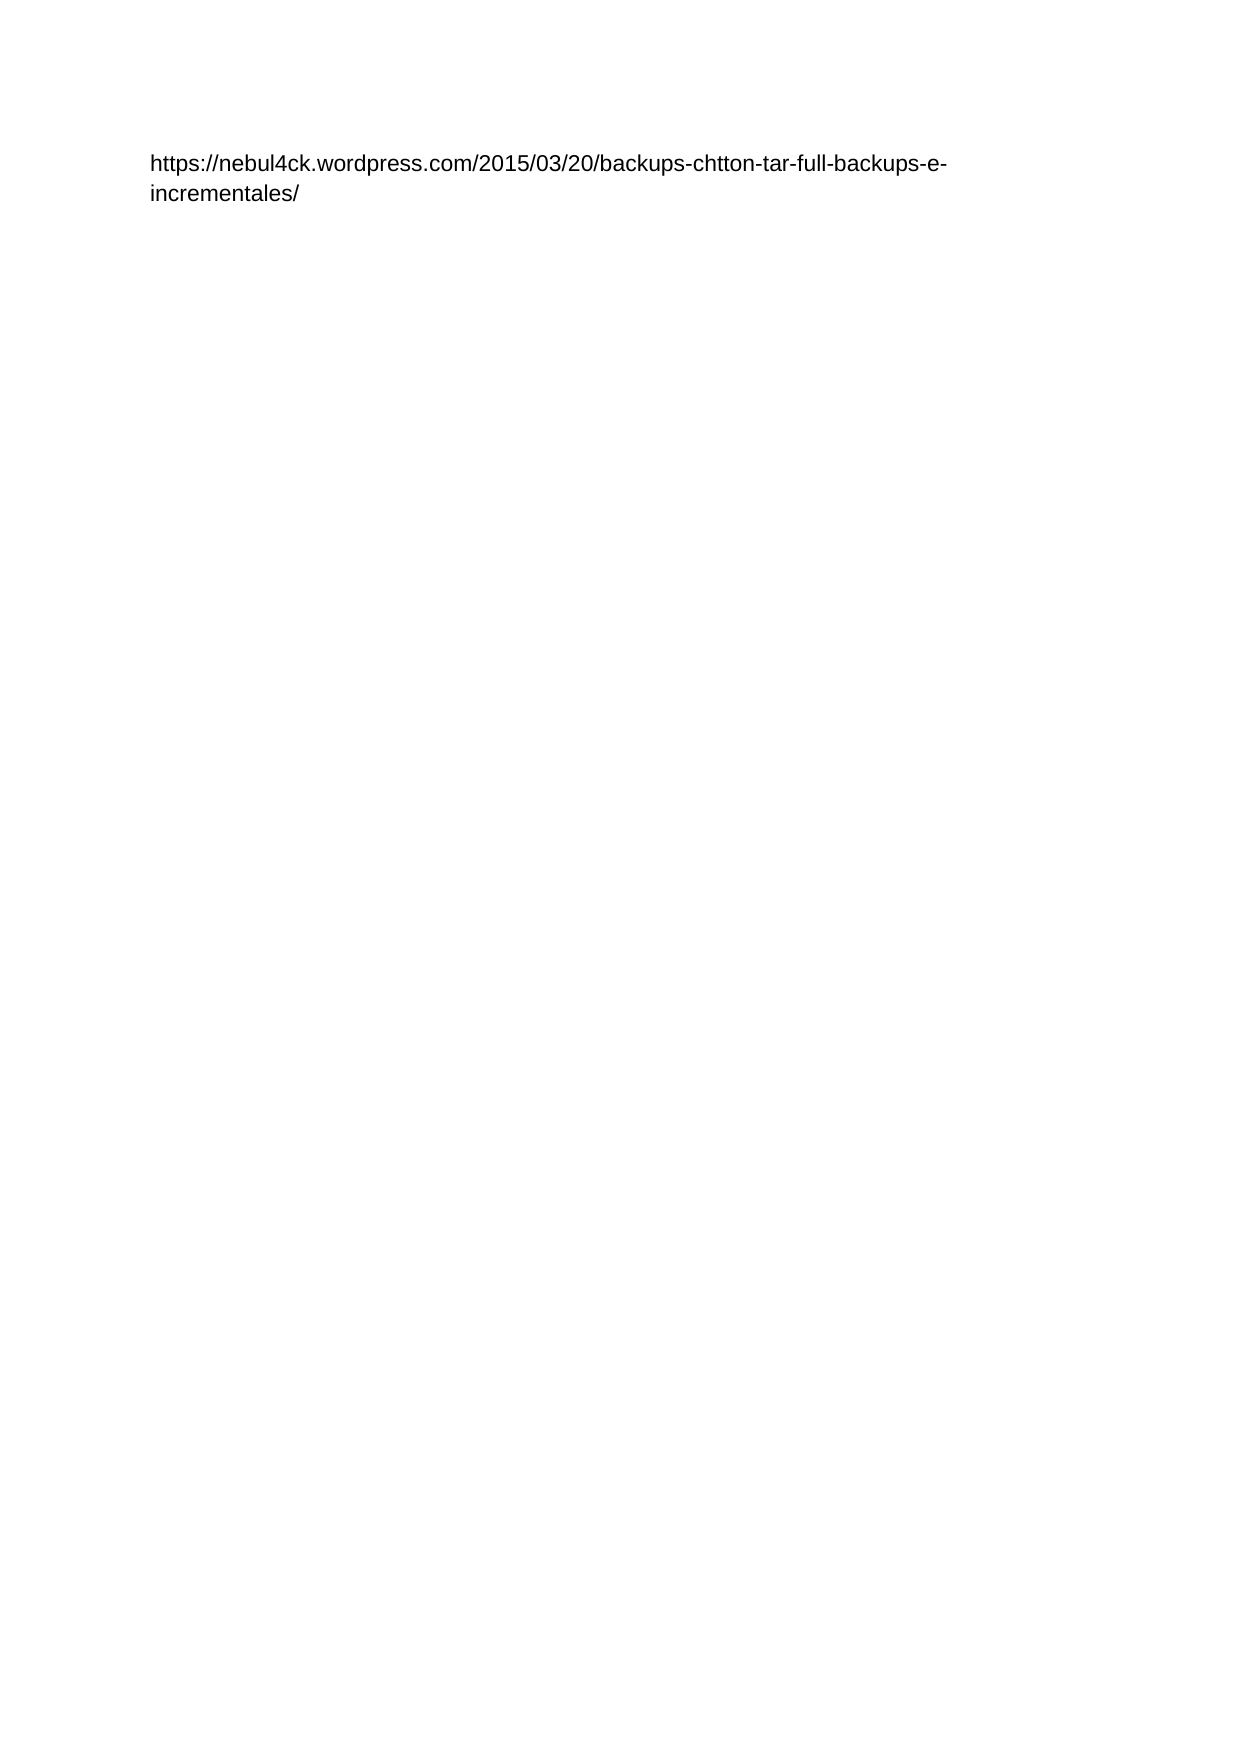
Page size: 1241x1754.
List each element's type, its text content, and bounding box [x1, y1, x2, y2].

text https://nebul4ck.wordpress.com/2015/03/20/backups-chtton-tar-full-backups-e-incrementales/ [150, 150, 1090, 207]
